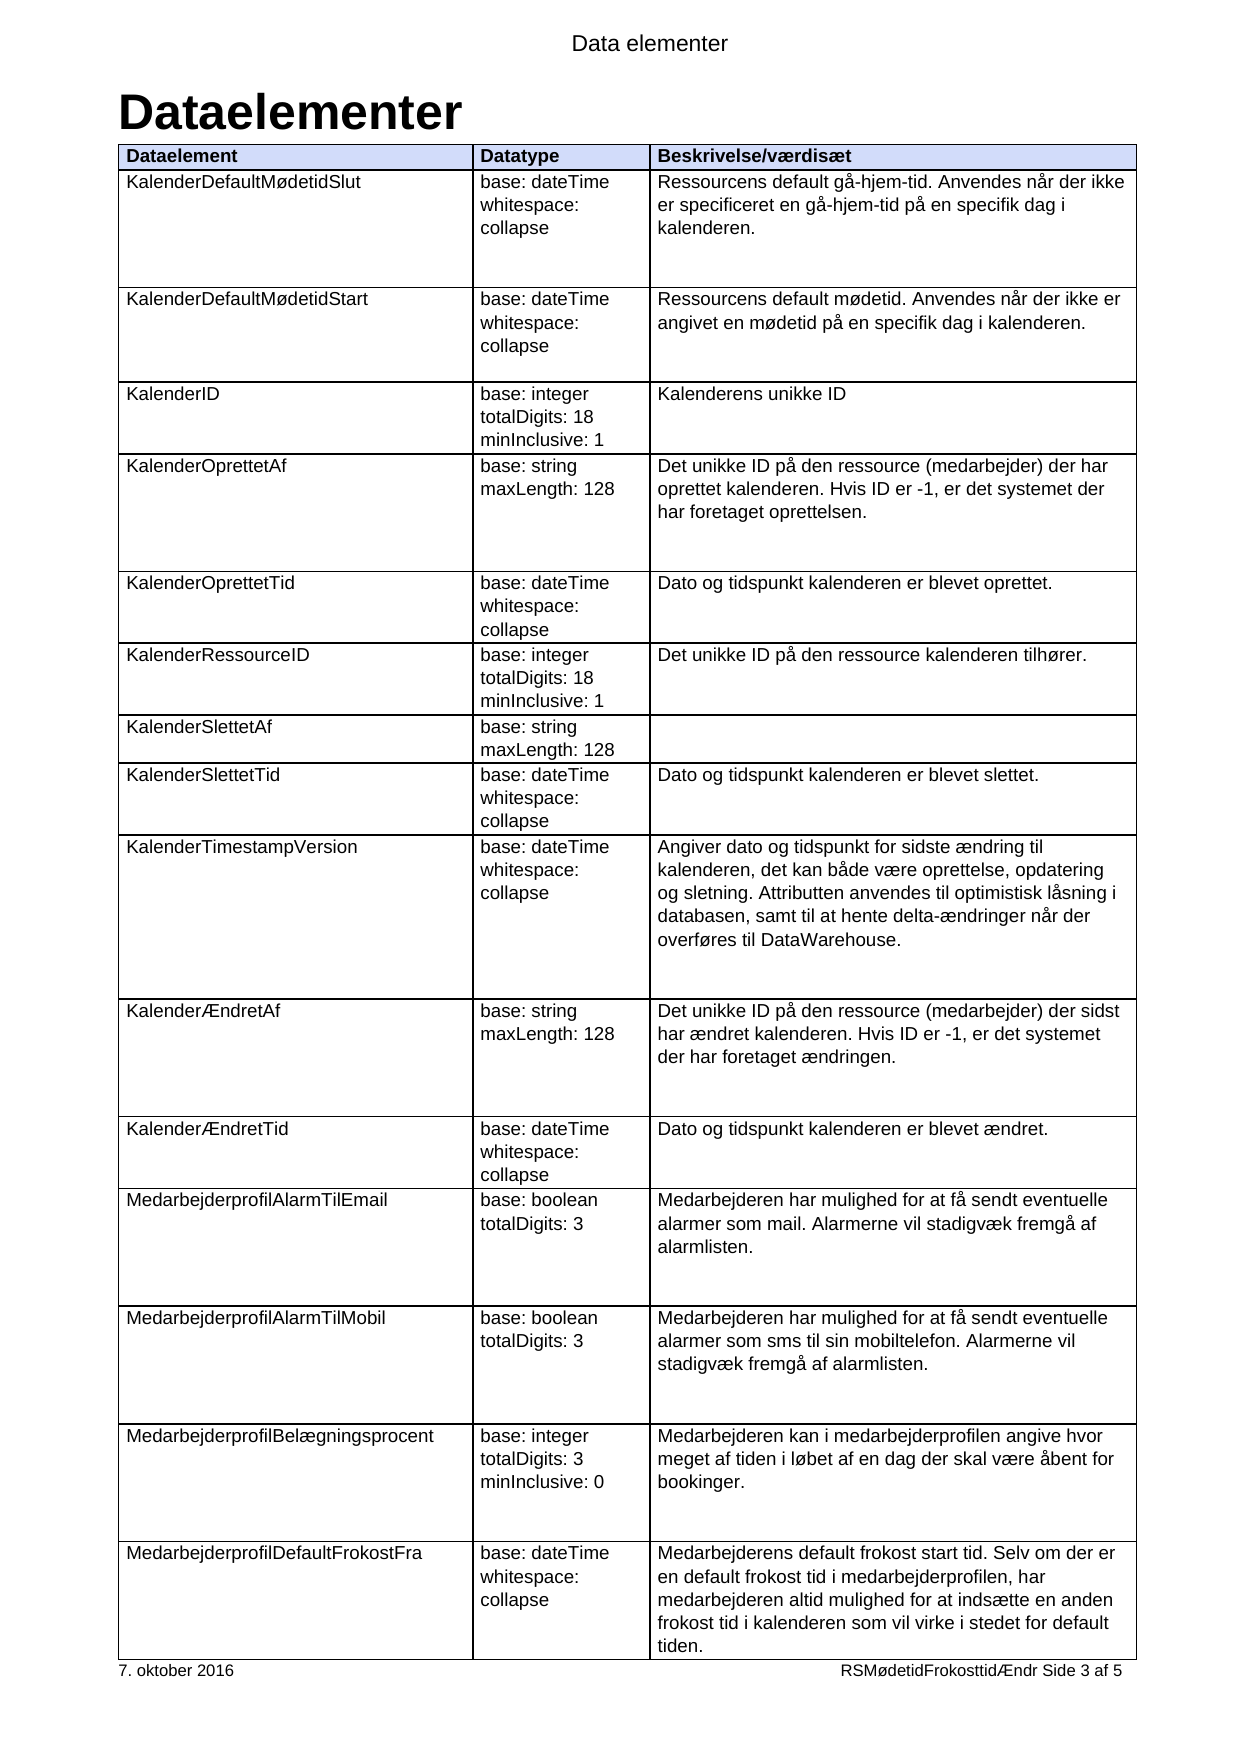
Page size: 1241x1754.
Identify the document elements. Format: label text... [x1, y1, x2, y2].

table_cell Medarbejderen har mulighed for at få sendt eventuelle alarmer som mail. Alarmerne vil stadigvæk fremgå af alarmlisten. [651, 1189, 1136, 1305]
table_cell Angiver dato og tidspunkt for sidste ændring til kalenderen, det kan både være oprettelse, opdatering og sletning. Attributten anvendes til optimistisk låsning i databasen, samt til at hente delta-ændringer når der overføres til DataWarehouse. [651, 836, 1136, 998]
table_cell KalenderOprettetAf [119, 455, 472, 571]
table_cell KalenderSlettetAf [119, 716, 472, 762]
table_cell MedarbejderprofilAlarmTilEmail [119, 1189, 472, 1305]
table_cell base: string maxLength: 128 [474, 716, 649, 762]
table_cell Det unikke ID på den ressource (medarbejder) der sidst har ændret kalenderen. Hvis ID er -1, er det systemet der har foretaget ændringen. [651, 1000, 1136, 1116]
table_cell KalenderÆndretTid [119, 1117, 472, 1187]
table_cell base: string maxLength: 128 [474, 1000, 649, 1116]
table_cell base: integer totalDigits: 18 minInclusive: 1 [474, 383, 649, 453]
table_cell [651, 1542, 1136, 1659]
table_cell Det unikke ID på den ressource (medarbejder) der har oprettet kalenderen. Hvis ID er -1, er det systemet der har foretaget oprettelsen. [651, 455, 1136, 571]
table_cell Medarbejderen kan i medarbejderprofilen angive hvor meget af tiden i løbet af en dag der skal være åbent for bookinger. [651, 1425, 1136, 1541]
table_cell KalenderSlettetTid [119, 764, 472, 834]
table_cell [119, 1542, 472, 1659]
table_cell MedarbejderprofilAlarmTilMobil [119, 1307, 472, 1423]
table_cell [474, 1542, 649, 1659]
table_cell base: dateTime whitespace: collapse [474, 288, 649, 381]
table_cell Ressourcens default mødetid. Anvendes når der ikke er angivet en mødetid på en specifik dag i kalenderen. [651, 288, 1136, 381]
table_cell base: integer totalDigits: 3 minInclusive: 0 [474, 1425, 649, 1541]
table_cell base: integer totalDigits: 18 minInclusive: 1 [474, 644, 649, 714]
table_cell base: dateTime whitespace: collapse [474, 764, 649, 834]
table_cell base: boolean totalDigits: 3 [474, 1189, 649, 1305]
table_cell MedarbejderprofilBelægningsprocent [119, 1425, 472, 1541]
table_header Dataelement [119, 145, 472, 169]
table_header Datatype [474, 145, 649, 169]
table_cell KalenderOprettetTid [119, 572, 472, 642]
table_cell base: dateTime whitespace: collapse [474, 1117, 649, 1187]
table_cell base: dateTime whitespace: collapse [474, 836, 649, 998]
table_cell KalenderÆndretAf [119, 1000, 472, 1116]
table_cell Det unikke ID på den ressource kalenderen tilhører. [651, 644, 1136, 714]
table_cell base: string maxLength: 128 [474, 455, 649, 571]
table_cell KalenderID [119, 383, 472, 453]
table_cell Dato og tidspunkt kalenderen er blevet slettet. [651, 764, 1136, 834]
table_cell KalenderDefaultMødetidStart [119, 288, 472, 381]
table_cell Dato og tidspunkt kalenderen er blevet ændret. [651, 1117, 1136, 1187]
table_cell Medarbejderen har mulighed for at få sendt eventuelle alarmer som sms til sin mobiltelefon. Alarmerne vil stadigvæk fremgå af alarmlisten. [651, 1307, 1136, 1423]
table_cell Dato og tidspunkt kalenderen er blevet oprettet. [651, 572, 1136, 642]
table_cell base: dateTime whitespace: collapse [474, 171, 649, 287]
text Dataelementer [118, 82, 1181, 140]
table_cell [651, 716, 1136, 762]
table_header Beskrivelse/værdisæt [651, 145, 1136, 169]
table_cell KalenderTimestampVersion [119, 836, 472, 998]
table_cell base: boolean totalDigits: 3 [474, 1307, 649, 1423]
table_cell Ressourcens default gå-hjem-tid. Anvendes når der ikke er specificeret en gå-hjem-tid på en specifik dag i kalenderen. [651, 171, 1136, 287]
table_cell base: dateTime whitespace: collapse [474, 572, 649, 642]
table_cell KalenderRessourceID [119, 644, 472, 714]
table_cell Kalenderens unikke ID [651, 383, 1136, 453]
table_cell KalenderDefaultMødetidSlut [119, 171, 472, 287]
